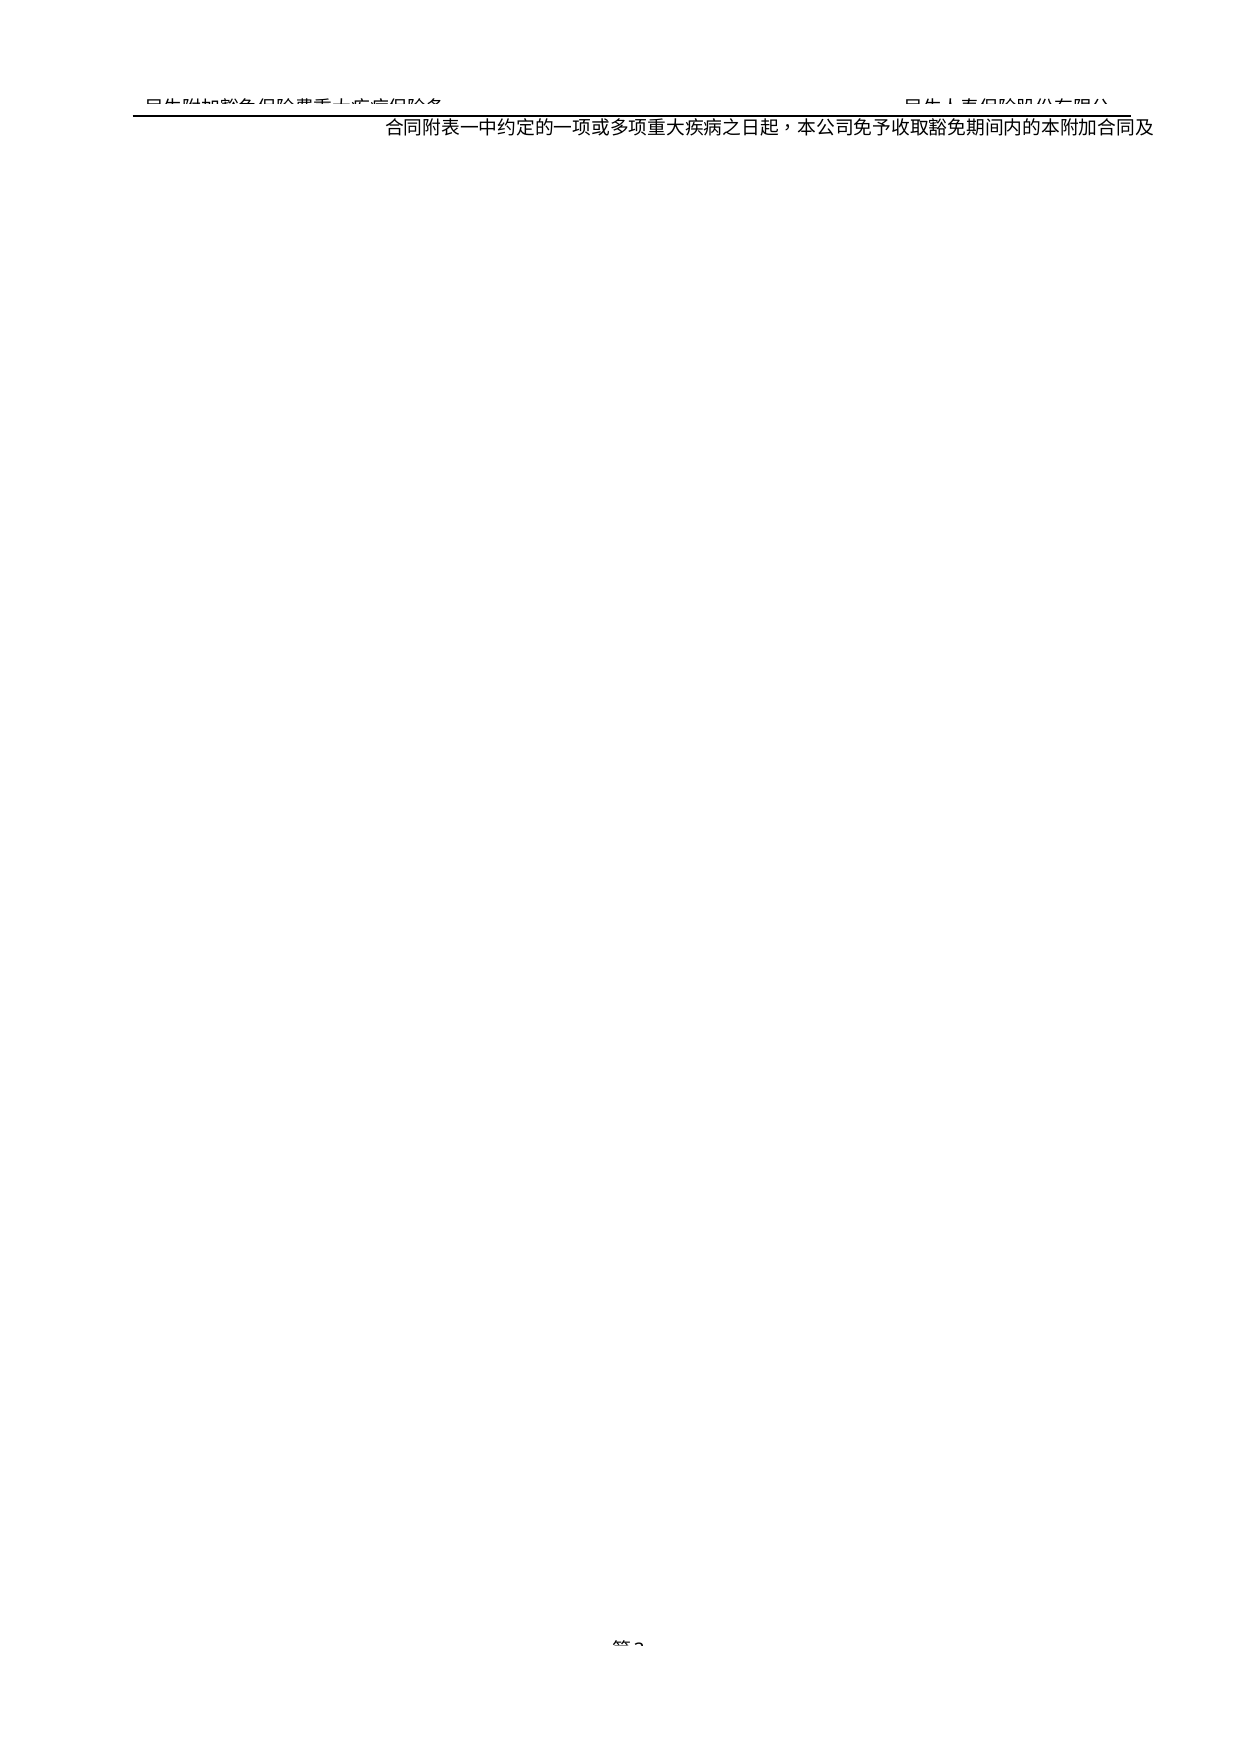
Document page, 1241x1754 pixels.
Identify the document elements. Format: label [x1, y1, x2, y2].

table_cell [188, 115, 1160, 139]
table_cell [125, 115, 188, 139]
